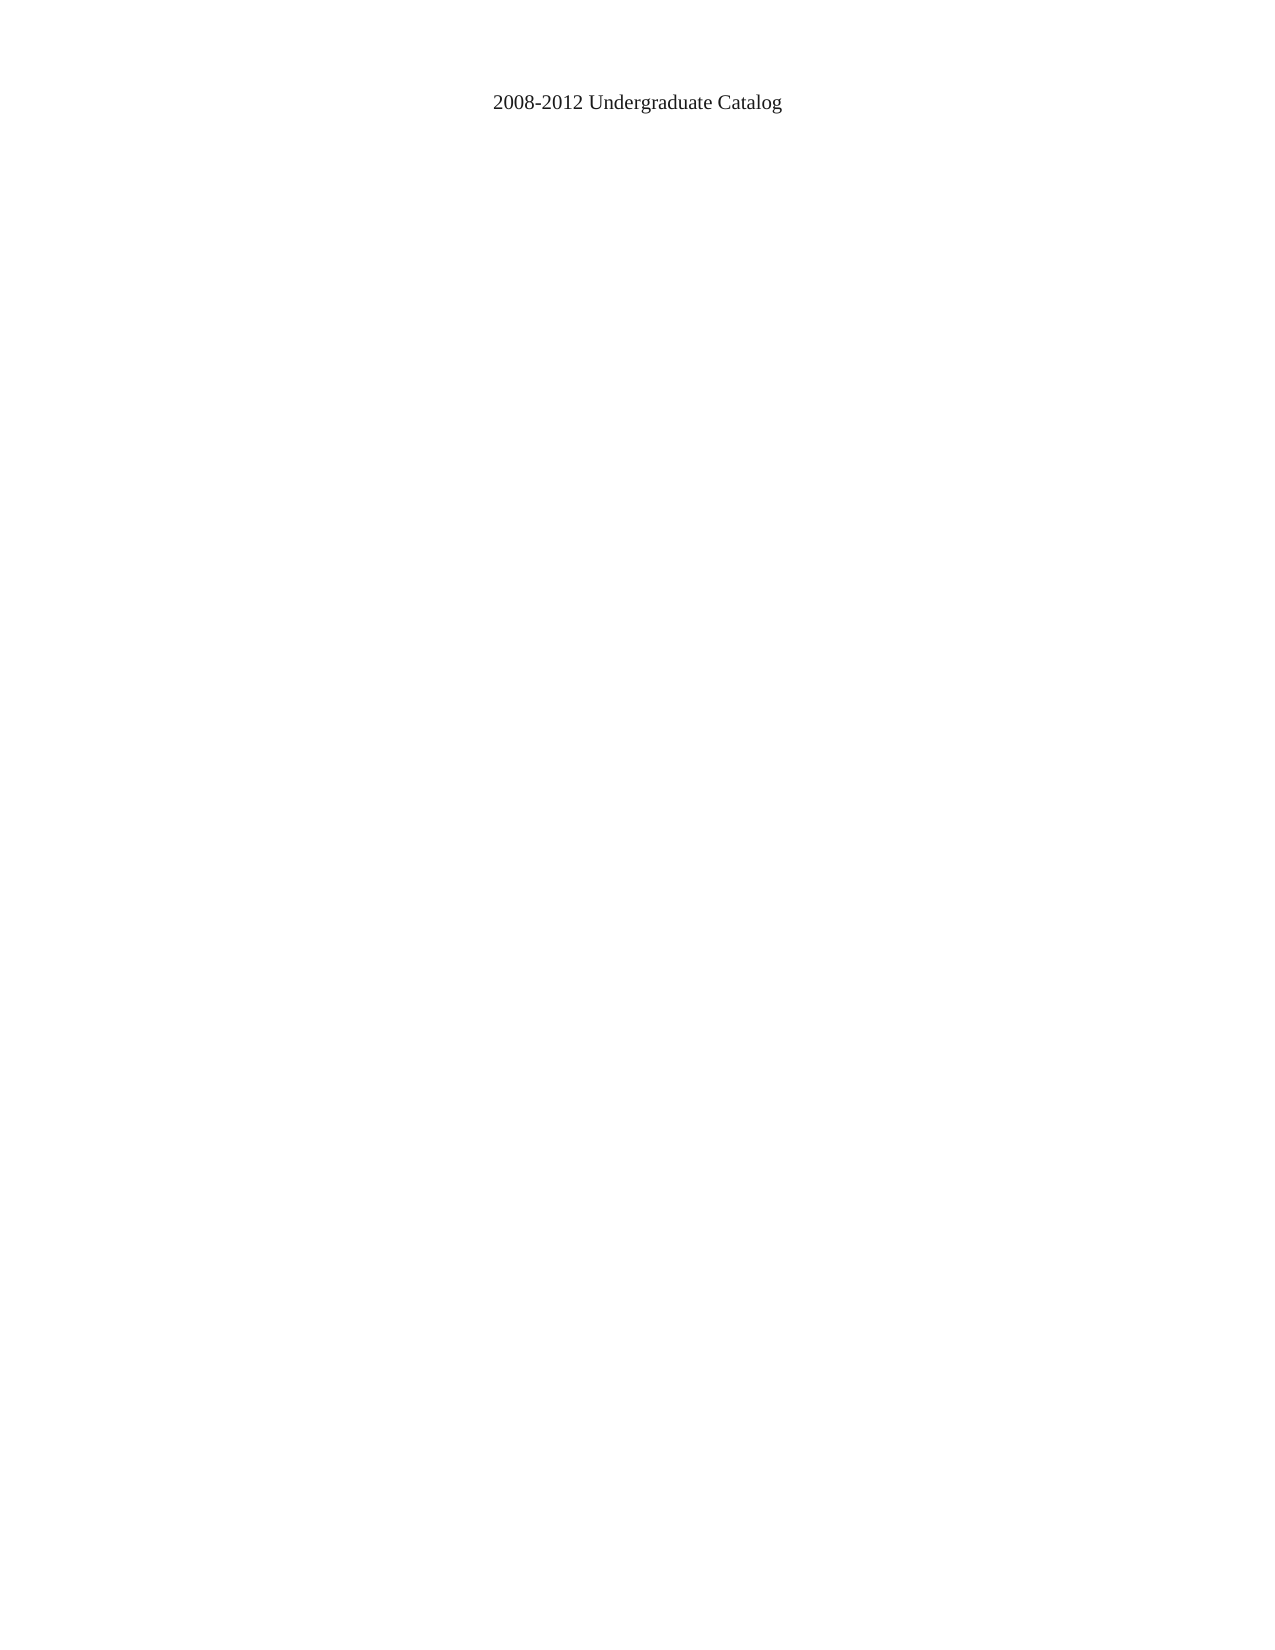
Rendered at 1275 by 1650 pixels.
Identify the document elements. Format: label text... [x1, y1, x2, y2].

text 2008-2012 Undergraduate Catalog [493, 90, 1183, 114]
